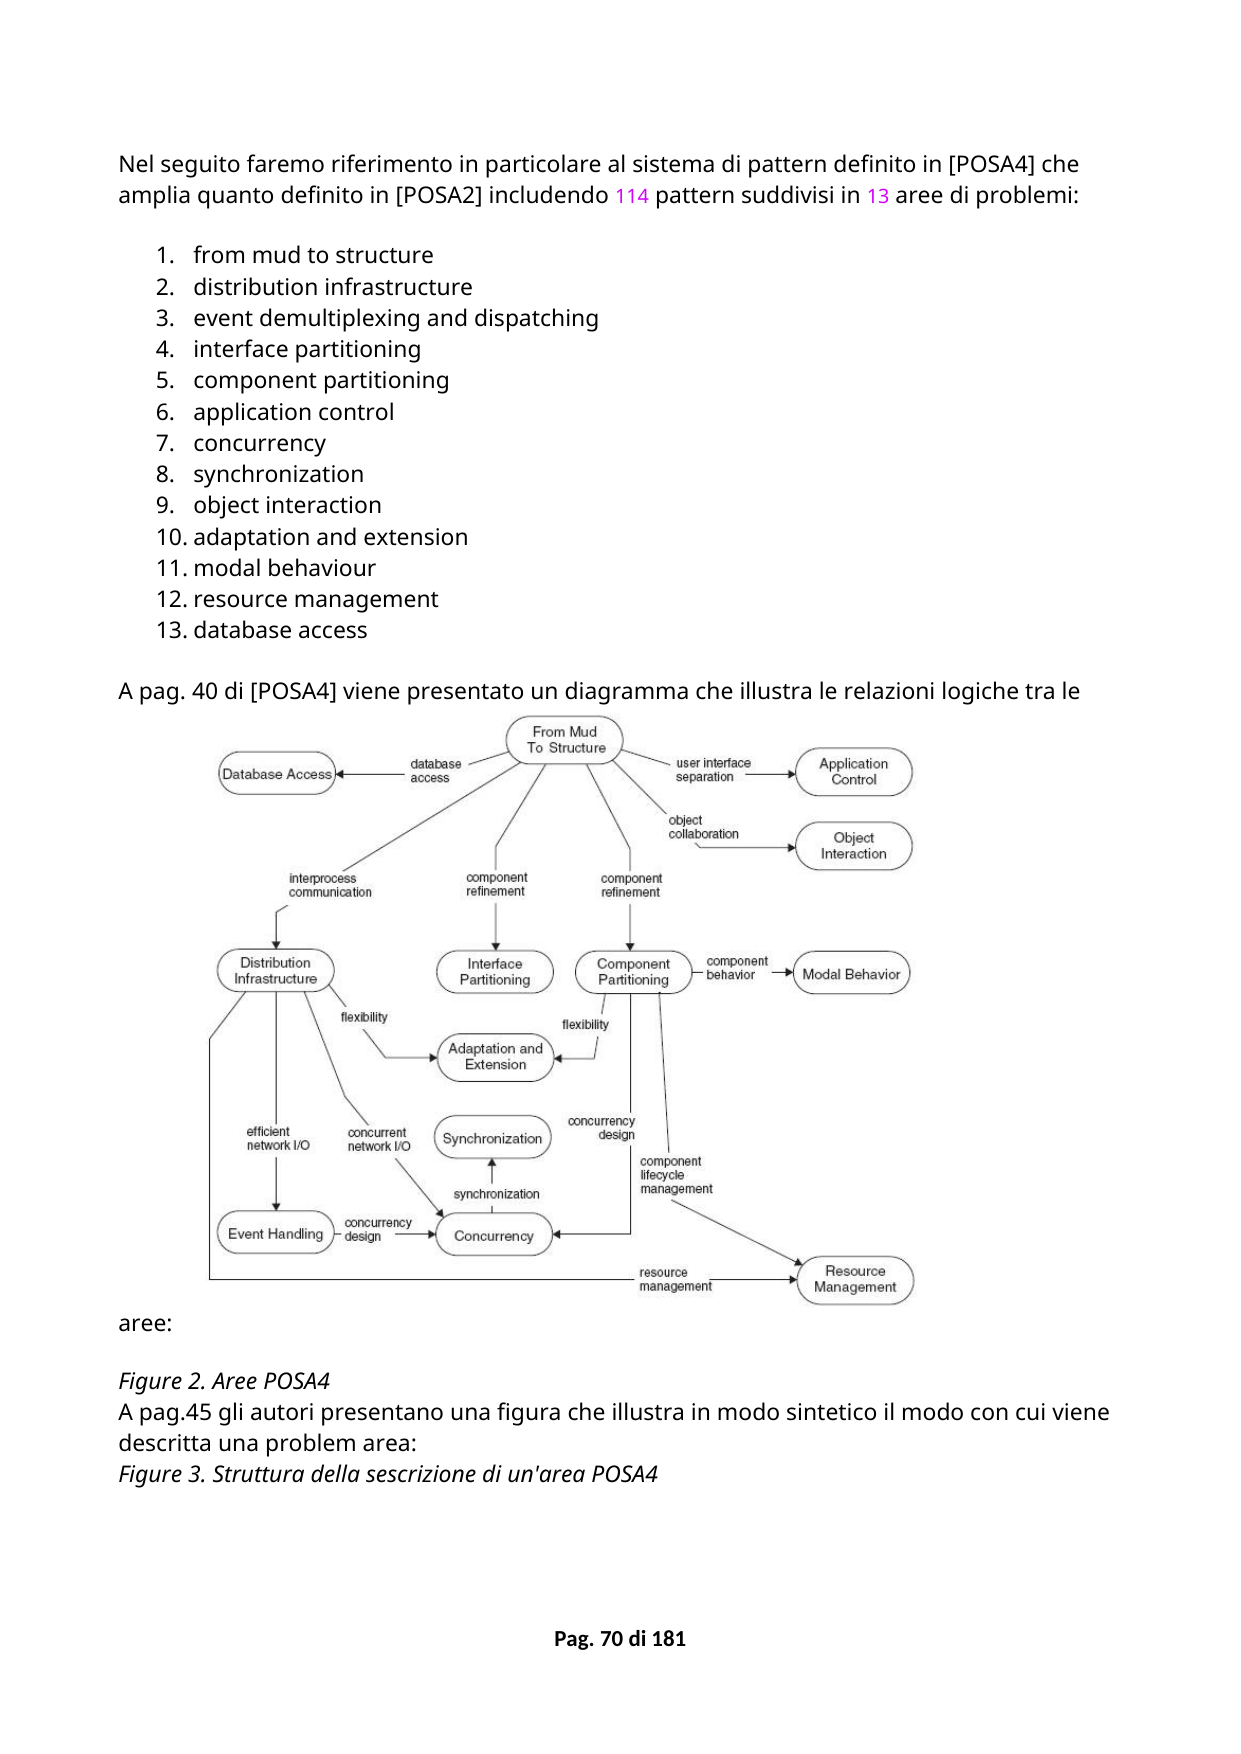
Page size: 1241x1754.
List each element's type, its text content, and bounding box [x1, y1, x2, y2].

text Figure 2. Aree POSA4 [118, 1339, 1122, 1396]
list component partitioning [156, 364, 1122, 396]
list synchronization [156, 458, 1122, 489]
list distribution infrastructure [156, 271, 1122, 302]
list application control [156, 396, 1122, 427]
text Figure 3. Struttura della sescrizione di un'area POSA4 [118, 1458, 1122, 1490]
list interface partitioning [156, 333, 1122, 364]
list modal behaviour [156, 552, 1122, 583]
picture [172, 706, 994, 1332]
list event demultiplexing and dispatching [156, 302, 1122, 333]
list database access [156, 614, 1122, 646]
list object interaction [156, 489, 1122, 521]
list adaptation and extension [156, 521, 1122, 552]
list from mud to structure [156, 239, 1122, 271]
list resource management [156, 583, 1122, 614]
text Nel seguito faremo riferimento in particolare al sistema di pattern definito in [POSA4] che amplia quanto definito in [POSA2] includendo 114 pattern suddivisi in 13 aree di problemi: [118, 148, 1122, 210]
list concurrency [156, 427, 1122, 458]
text A pag.45 gli autori presentano una figura che illustra in modo sintetico il modo con cui viene descritta una problem area: [118, 1396, 1122, 1458]
